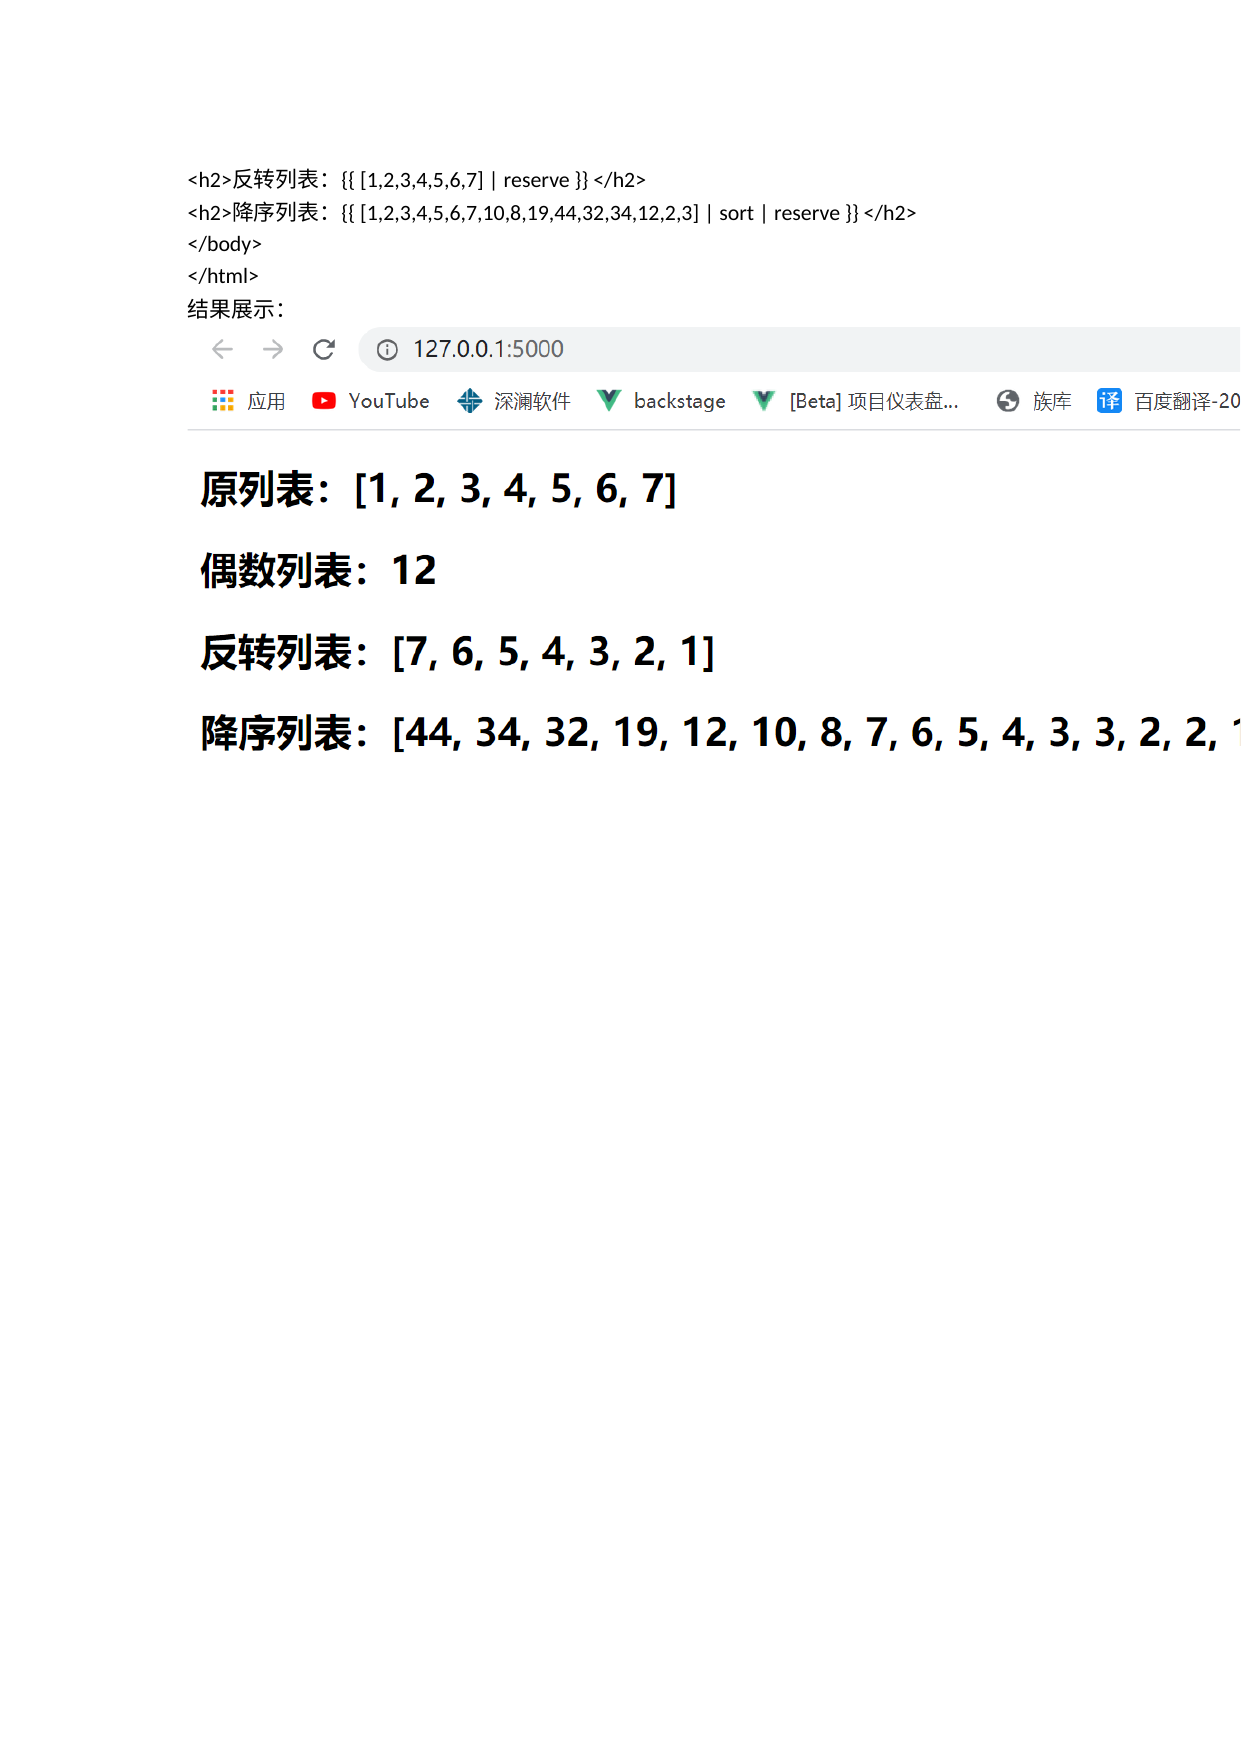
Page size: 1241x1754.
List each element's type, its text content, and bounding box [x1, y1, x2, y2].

text 结果展示： [187, 292, 1053, 324]
text <h2>反转列表：{{ [1,2,3,4,5,6,7] | reserve }} </h2> [187, 162, 1053, 194]
text </html> [187, 259, 1053, 292]
picture [187, 324, 1241, 973]
text <h2>降序列表：{{ [1,2,3,4,5,6,7,10,8,19,44,32,34,12,2,3] | sort | reserve }} </h2> [187, 194, 1053, 227]
text </body> [187, 227, 1053, 259]
